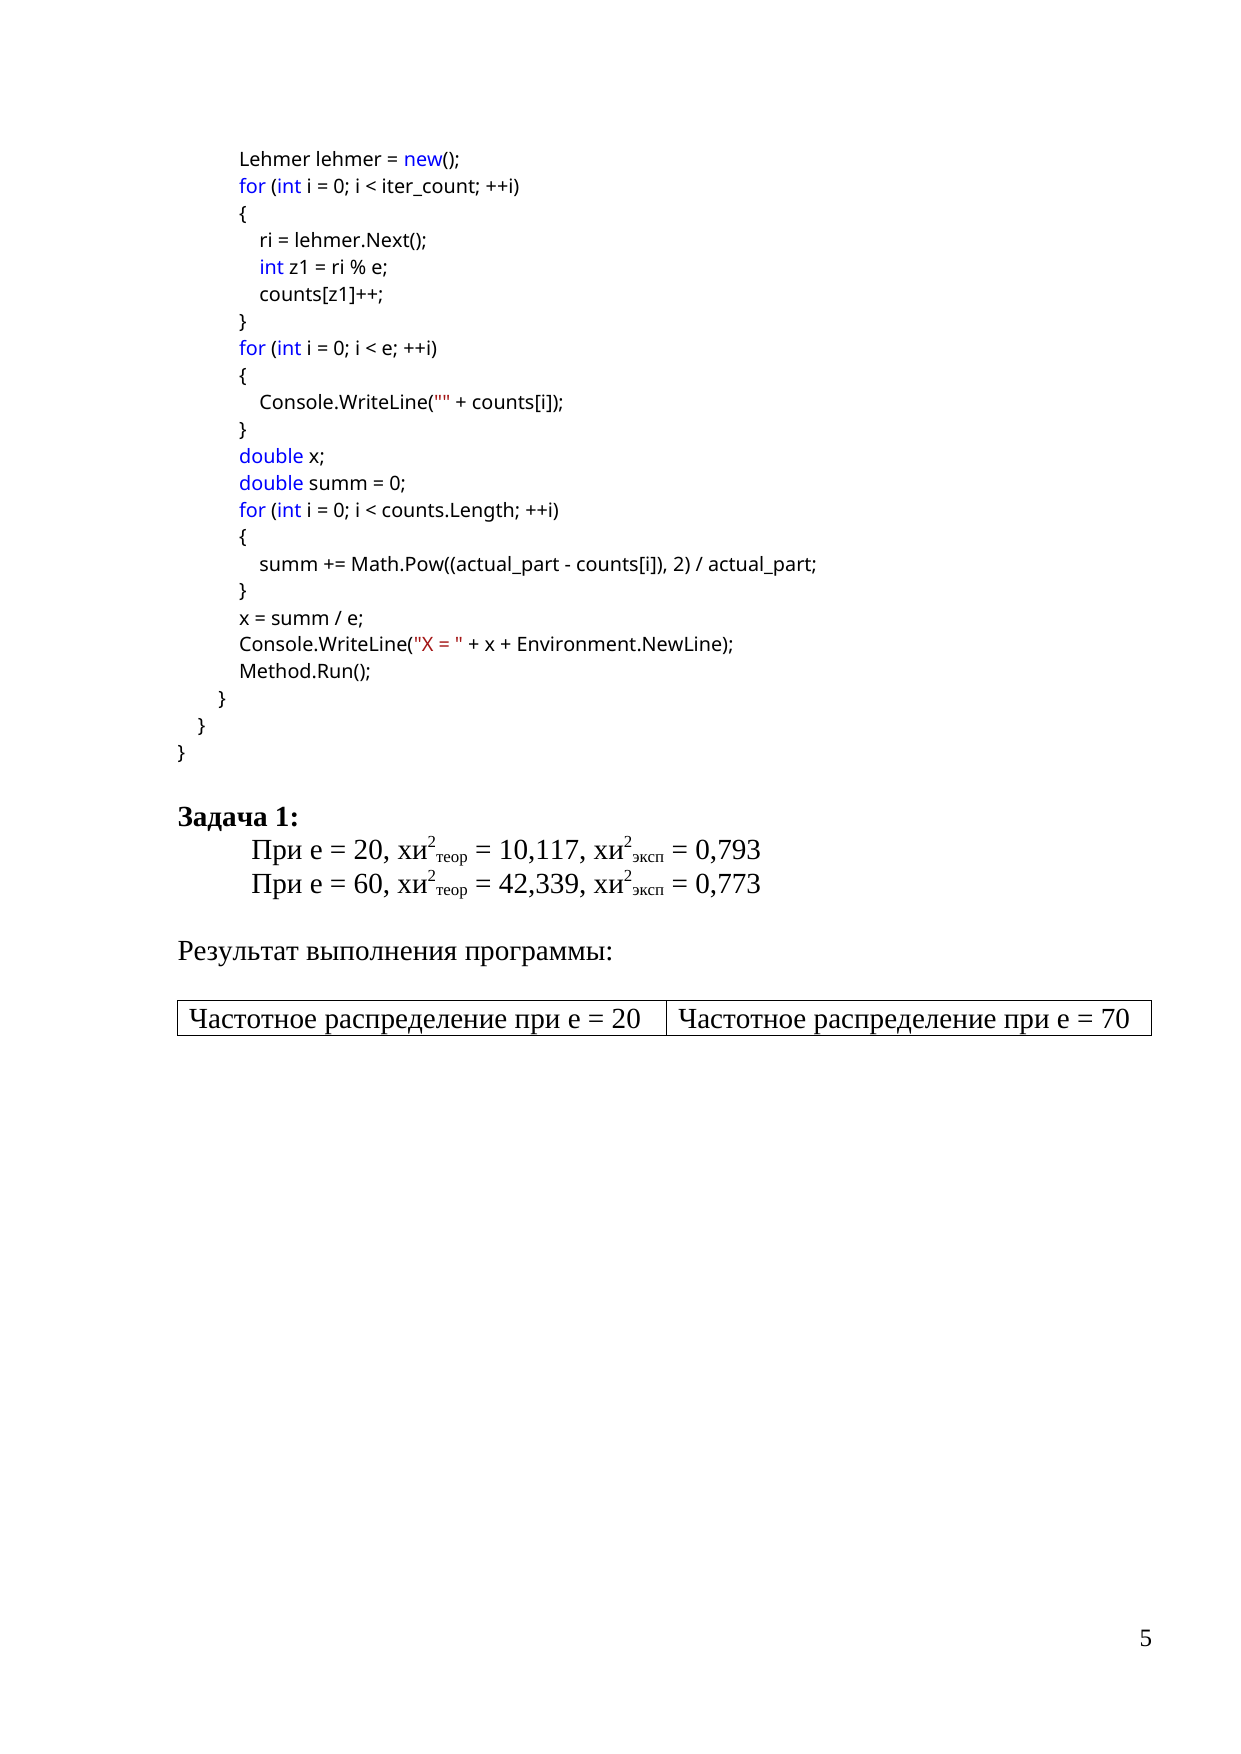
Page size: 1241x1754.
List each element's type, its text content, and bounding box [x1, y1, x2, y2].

text Lehmer lehmer = new(); [177, 145, 1152, 172]
text } [177, 307, 1152, 334]
text { [177, 361, 1152, 388]
table_header Частотное распределение при е = 20 [178, 1001, 666, 1034]
text При е = 60, хи2теор = 42,339, хи2эксп = 0,773 [177, 866, 1152, 899]
text { [177, 199, 1152, 226]
text double summ = 0; [177, 469, 1152, 496]
text Console.WriteLine("" + counts[i]); [177, 388, 1152, 415]
text counts[z1]++; [177, 280, 1152, 307]
text Method.Run(); [177, 658, 1152, 685]
text for (int i = 0; i < iter_count; ++i) [177, 172, 1152, 199]
text { [177, 523, 1152, 550]
text int z1 = ri % e; [177, 253, 1152, 280]
text Console.WriteLine("X = " + x + Environment.NewLine); [177, 631, 1152, 658]
text for (int i = 0; i < e; ++i) [177, 334, 1152, 361]
text } [177, 712, 1152, 739]
text Задача 1: [177, 799, 1152, 832]
text } [177, 577, 1152, 604]
table_header Частотное распределение при е = 70 [667, 1001, 1151, 1034]
text При е = 20, хи2теор = 10,117, хи2эксп = 0,793 [177, 832, 1152, 866]
text } [177, 685, 1152, 712]
text double x; [177, 442, 1152, 469]
text } [177, 739, 1152, 766]
text summ += Math.Pow((actual_part - counts[i]), 2) / actual_part; [177, 550, 1152, 577]
text for (int i = 0; i < counts.Length; ++i) [177, 496, 1152, 523]
text x = summ / e; [177, 604, 1152, 631]
text Результат выполнения программы: [177, 933, 1152, 966]
text ri = lehmer.Next(); [177, 226, 1152, 253]
text } [177, 415, 1152, 442]
